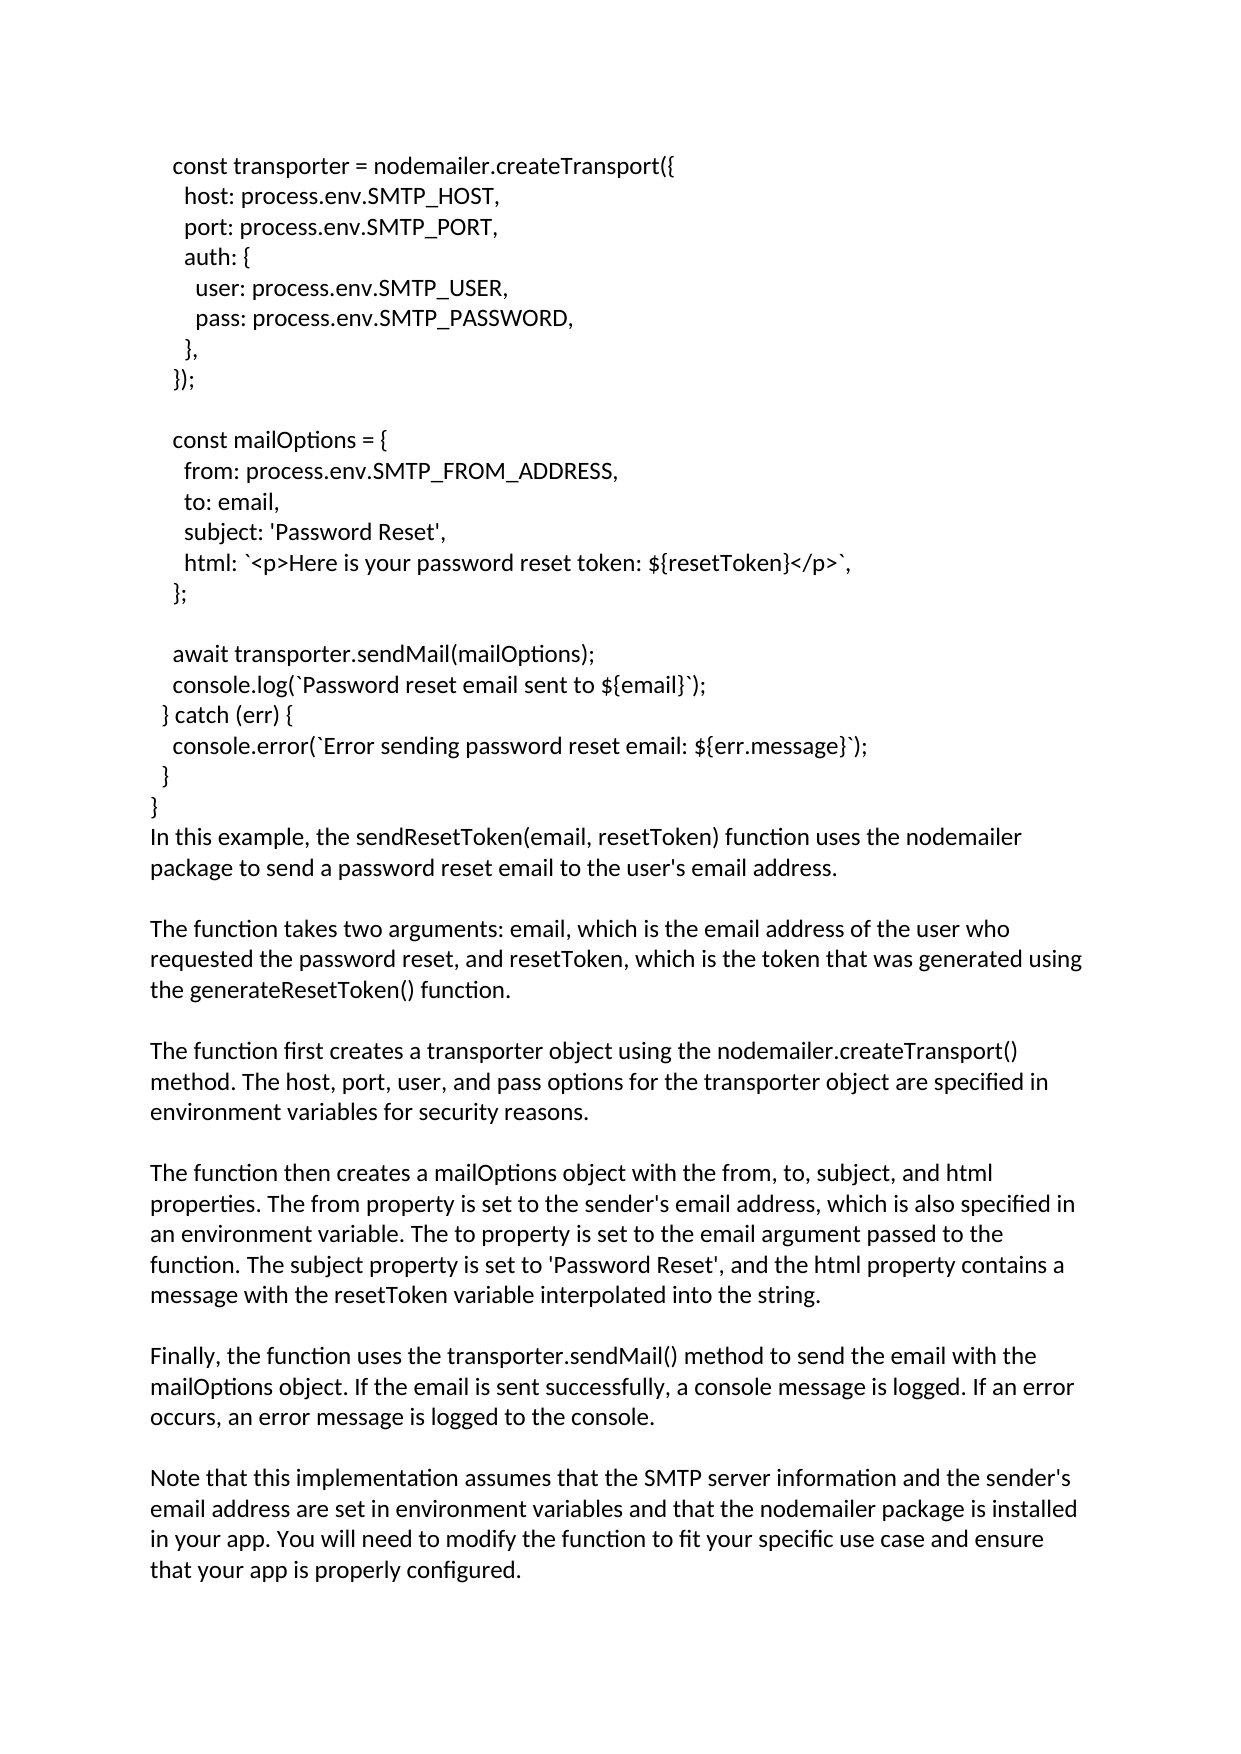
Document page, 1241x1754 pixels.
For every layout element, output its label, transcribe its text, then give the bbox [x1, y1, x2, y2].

text The function takes two arguments: email, which is the email address of the user who requested the password reset, and resetToken, which is the token that was generated using the generateResetToken() function. [150, 913, 1090, 1004]
text Note that this implementation assumes that the SMTP server information and the sender's email address are set in environment variables and that the nodemailer package is installed in your app. You will need to modify the function to fit your specific use case and ensure that your app is properly configured. [150, 1462, 1090, 1584]
text const transporter = nodemailer.createTransport({ [150, 150, 1090, 181]
text }); [150, 364, 1090, 394]
text } [150, 791, 1090, 821]
text await transporter.sendMail(mailOptions); [150, 638, 1090, 669]
text } catch (err) { [150, 699, 1090, 730]
text } [150, 760, 1090, 791]
text console.log(`Password reset email sent to ${email}`); [150, 669, 1090, 699]
text The function then creates a mailOptions object with the from, to, subject, and html properties. The from property is set to the sender's email address, which is also specified in an environment variable. The to property is set to the email argument passed to the function. The subject property is set to 'Password Reset', and the html property contains a message with the resetToken variable interpolated into the string. [150, 1157, 1090, 1310]
text pass: process.env.SMTP_PASSWORD, [150, 303, 1090, 333]
text console.error(`Error sending password reset email: ${err.message}`); [150, 730, 1090, 760]
text }, [150, 333, 1090, 364]
text user: process.env.SMTP_USER, [150, 272, 1090, 303]
text The function first creates a transporter object using the nodemailer.createTransport() method. The host, port, user, and pass options for the transporter object are specified in environment variables for security reasons. [150, 1035, 1090, 1127]
text to: email, [150, 486, 1090, 516]
text host: process.env.SMTP_HOST, [150, 181, 1090, 211]
text html: `<p>Here is your password reset token: ${resetToken}</p>`, [150, 547, 1090, 577]
text Finally, the function uses the transporter.sendMail() method to send the email with the mailOptions object. If the email is sent successfully, a console message is logged. If an error occurs, an error message is logged to the console. [150, 1340, 1090, 1432]
text }; [150, 577, 1090, 608]
text const mailOptions = { [150, 425, 1090, 455]
text subject: 'Password Reset', [150, 516, 1090, 547]
text In this example, the sendResetToken(email, resetToken) function uses the nodemailer package to send a password reset email to the user's email address. [150, 821, 1090, 882]
text auth: { [150, 242, 1090, 272]
text from: process.env.SMTP_FROM_ADDRESS, [150, 455, 1090, 486]
text port: process.env.SMTP_PORT, [150, 211, 1090, 242]
